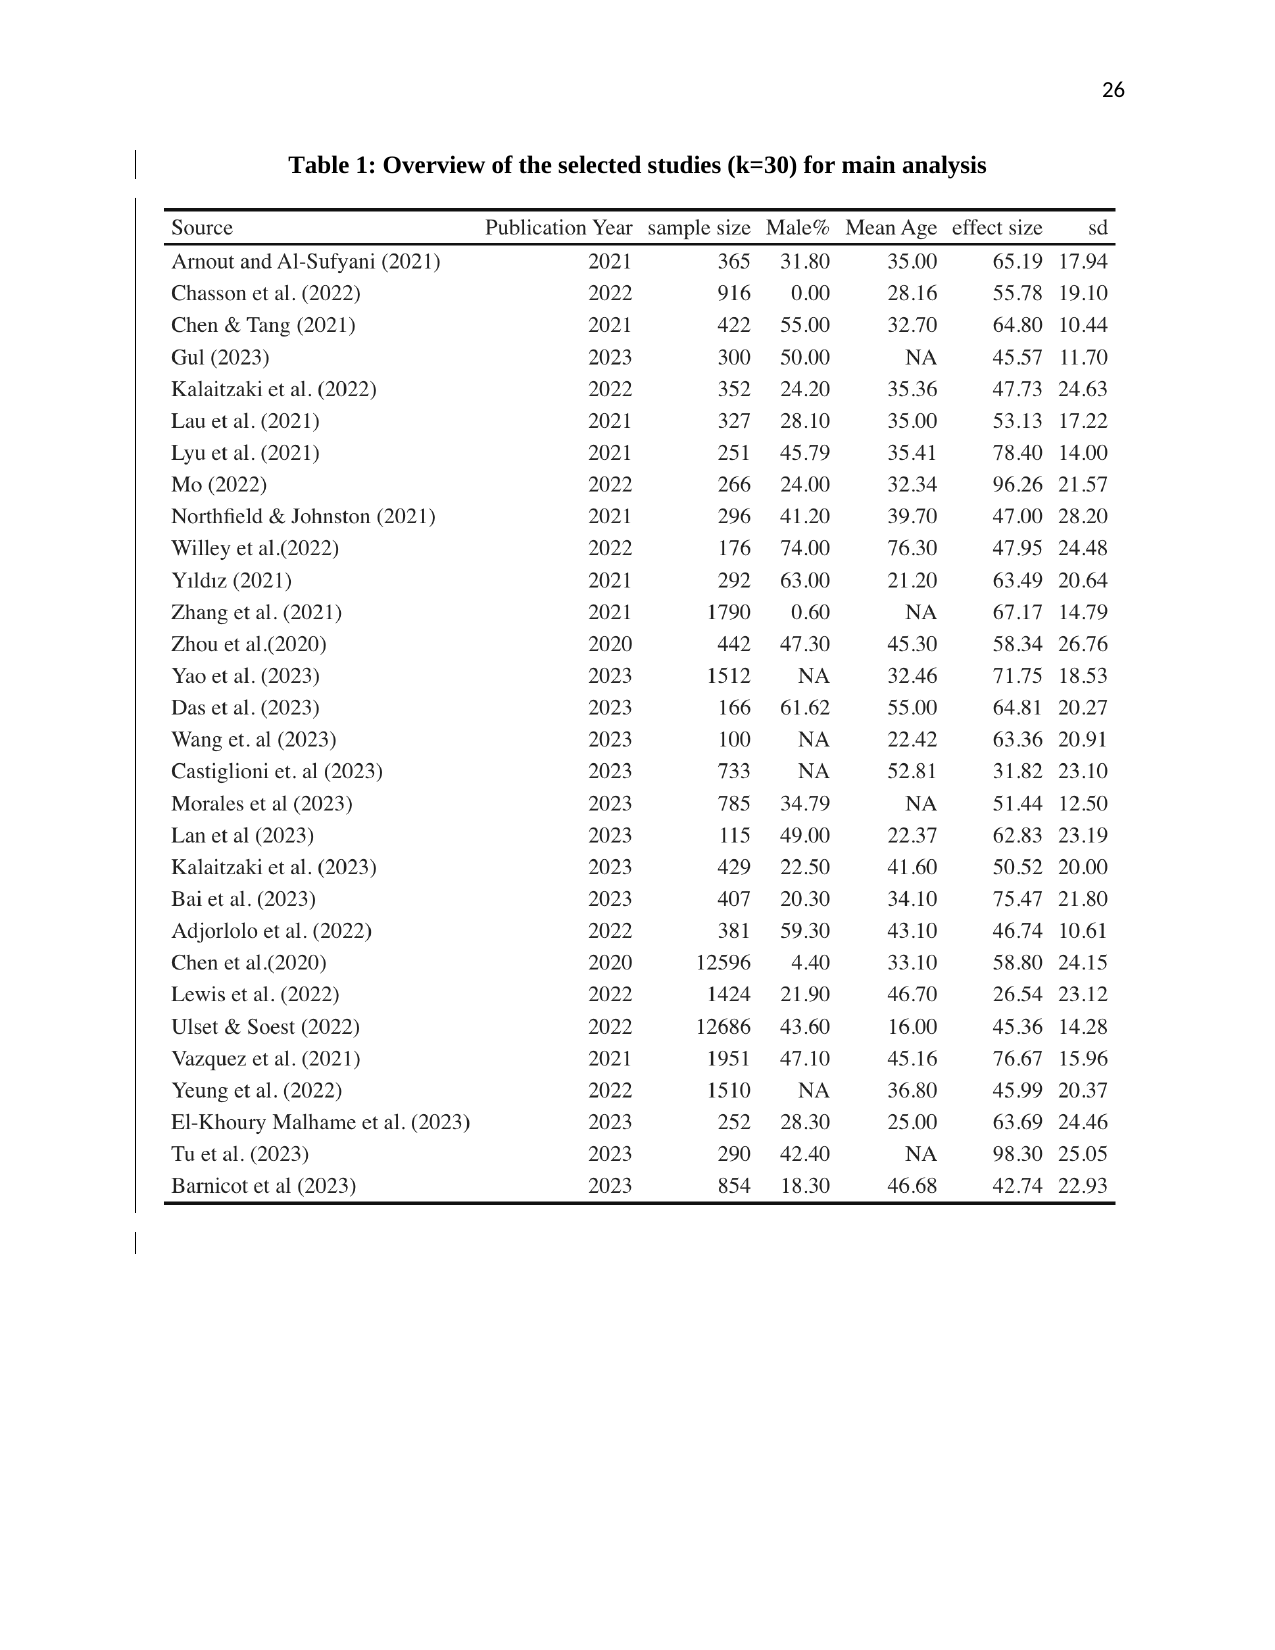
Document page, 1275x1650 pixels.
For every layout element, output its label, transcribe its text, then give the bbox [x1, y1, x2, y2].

text Table 1: Overview of the selected studies (k=30) for main analysis [150, 150, 1125, 179]
picture [150, 197, 1125, 1214]
